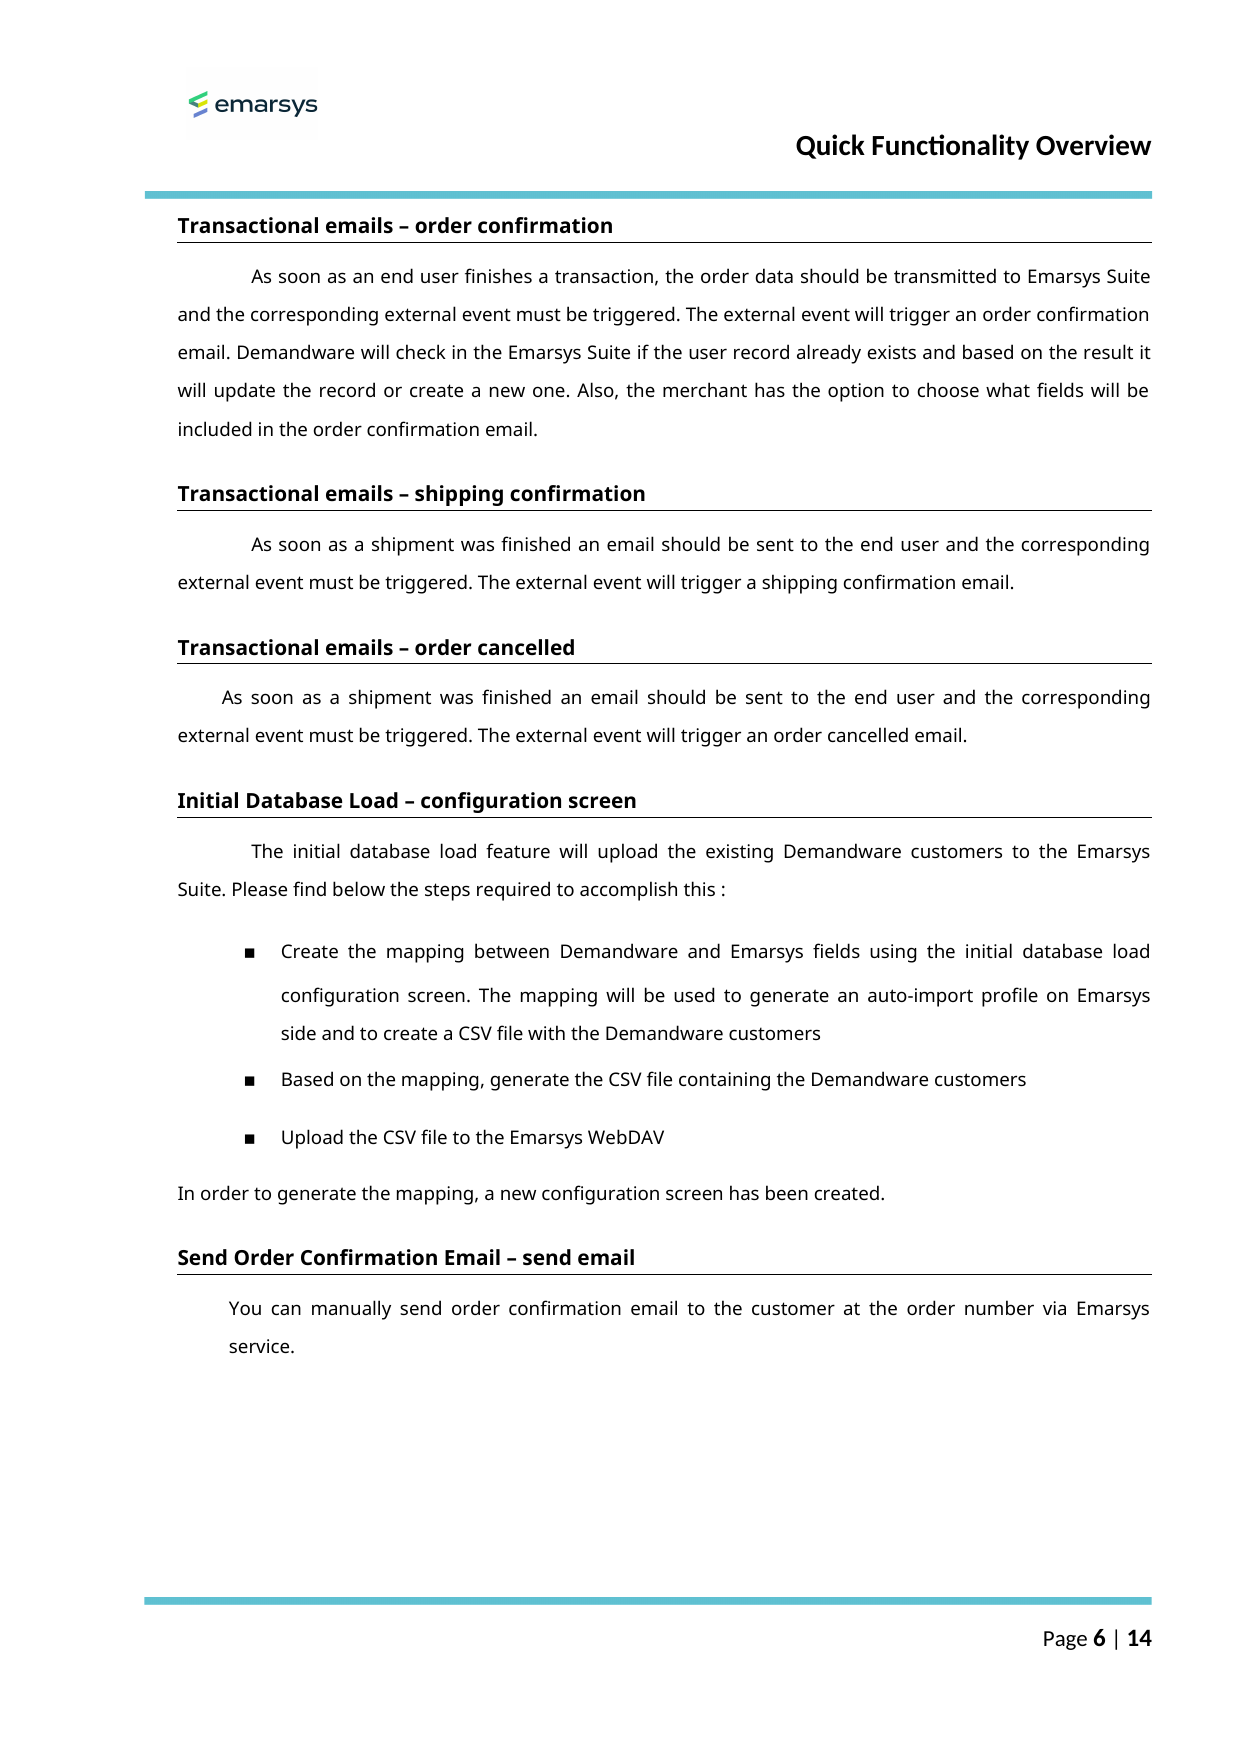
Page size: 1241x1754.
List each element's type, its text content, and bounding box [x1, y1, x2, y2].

text In order to generate the mapping, a new configuration screen has been created. [177, 1180, 1152, 1206]
list Create the mapping between Demandware and Emarsys fields using the initial database load configuration screen. The mapping will be used to generate an auto-import profile on Emarsys side and to create a CSV file with the Demandware customers [243, 931, 1152, 1046]
text As soon as a shipment was finished an email should be sent to the end user and the corresponding external event must be triggered. The external event will trigger a shipping confirmation email. [177, 531, 1152, 595]
subtitle Transactional emails – order cancelled [177, 633, 1152, 663]
subtitle Transactional emails – shipping confirmation [177, 479, 1152, 510]
picture [144, 1597, 1152, 1605]
text As soon as a shipment was finished an email should be sent to the end user and the corresponding external event must be triggered. The external event will trigger an order cancelled email. [177, 684, 1152, 748]
text The initial database load feature will upload the existing Demandware customers to the Emarsys Suite. Please find below the steps required to accomplish this : [177, 838, 1152, 902]
text You can manually send order confirmation email to the customer at the order number via Emarsys service. [229, 1295, 1152, 1359]
picture [144, 191, 1153, 199]
text As soon as an end user finishes a transaction, the order data should be transmitted to Emarsys Suite and the corresponding external event must be triggered. The external event will trigger an order confirmation email. Demandware will check in the Emarsys Suite if the user record already exists and based on the result it will update the record or create a new one. Also, the merchant has the option to choose what fields will be included in the order confirmation email. [177, 263, 1152, 441]
list Upload the CSV file to the Emarsys WebDAV [243, 1116, 1152, 1155]
subtitle Initial Database Load – configuration screen [177, 786, 1152, 817]
subtitle Transactional emails – order confirmation [177, 211, 1152, 242]
list Based on the mapping, generate the CSV file containing the Demandware customers [243, 1059, 1152, 1097]
subtitle Send Order Confirmation Email – send email [177, 1243, 1152, 1274]
picture [186, 67, 318, 140]
